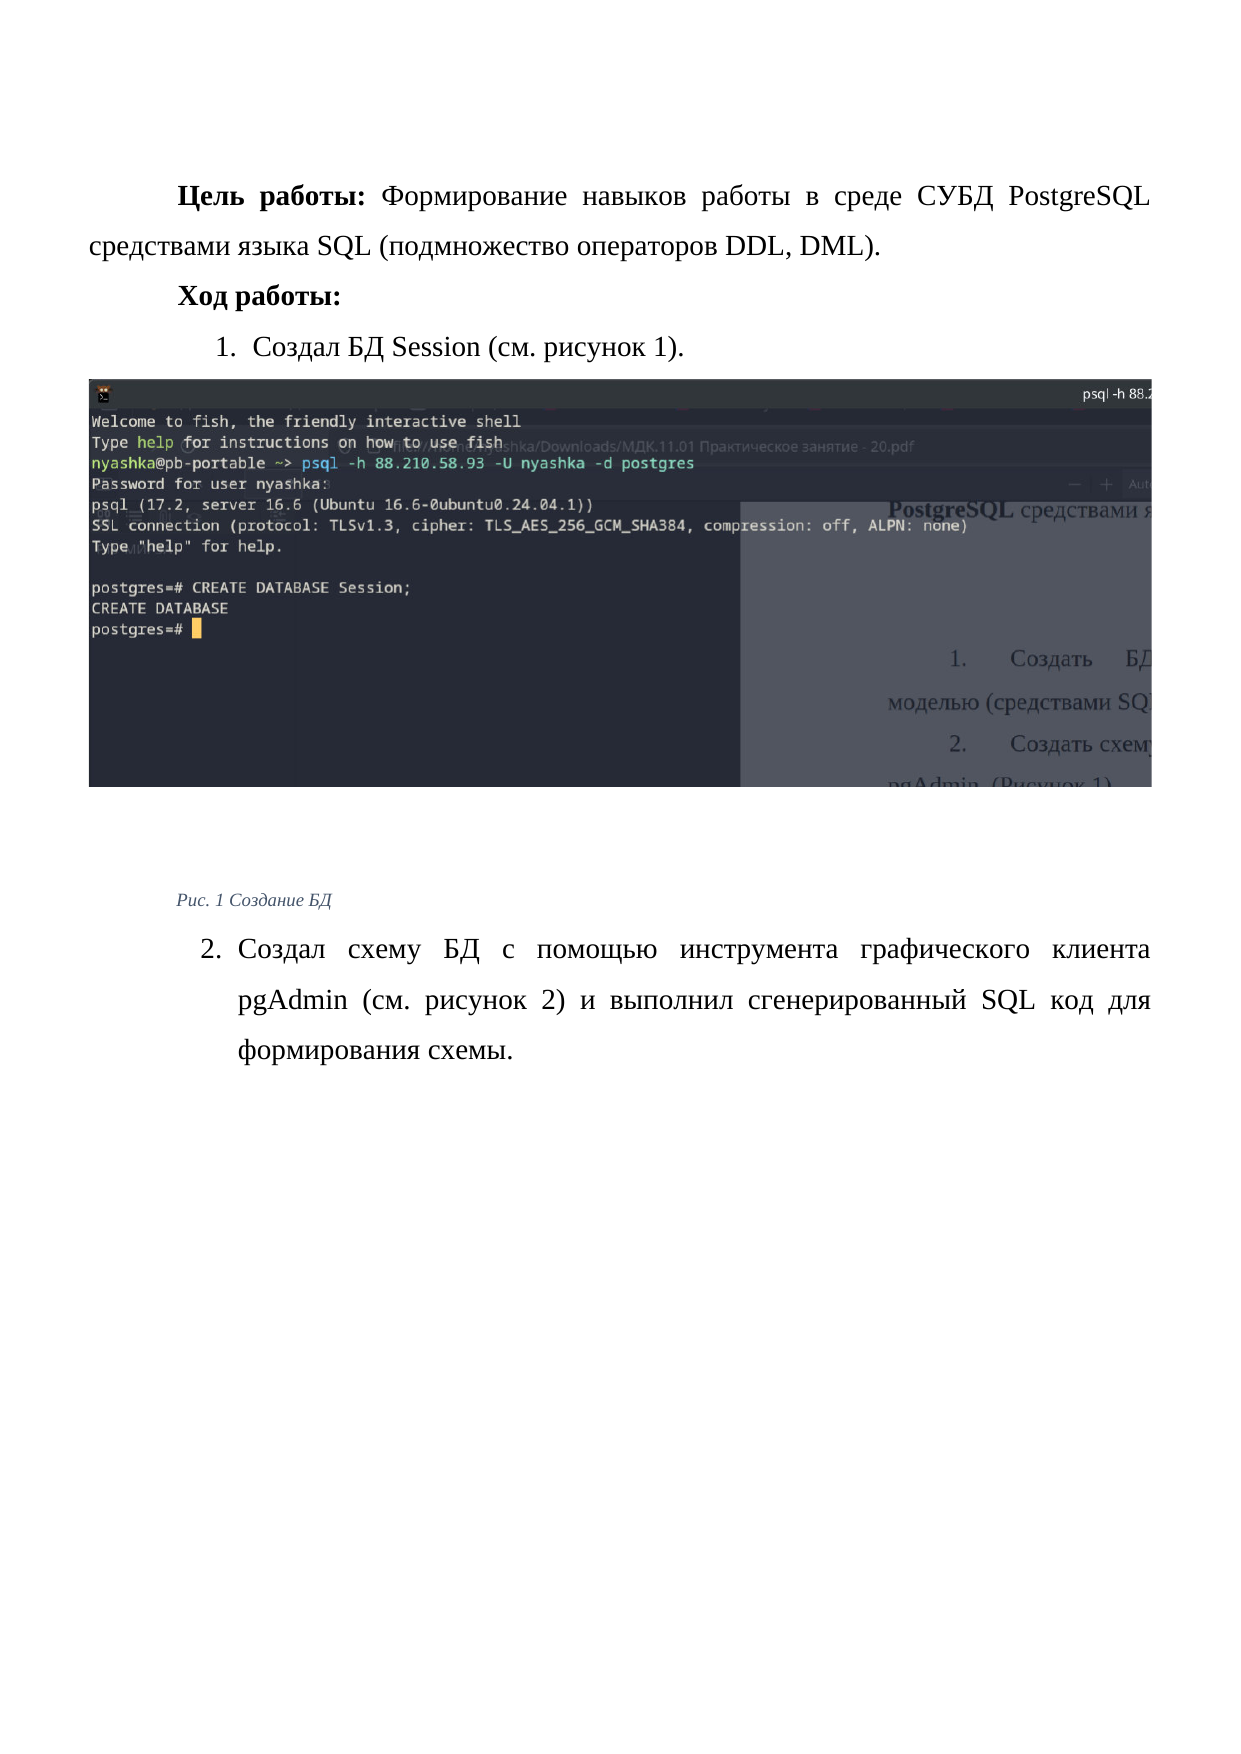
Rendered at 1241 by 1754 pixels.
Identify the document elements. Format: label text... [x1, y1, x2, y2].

list Создал БД Session (см. рисунок 1). [215, 329, 1130, 362]
picture [88, 379, 1152, 787]
text Рис. 1 Создание БД [176, 889, 1152, 911]
list Создал схему БД с помощью инструмента графического клиента pgAdmin (см. рисунок 2) и выполнил сгенерированный SQL код для формирования схемы. [200, 932, 1152, 1066]
text Ход работы: [177, 278, 1130, 312]
text Цель работы: Формирование навыков работы в среде СУБД PostgreSQL средствами языка SQL (подмножество операторов DDL, DML). [89, 178, 1152, 262]
